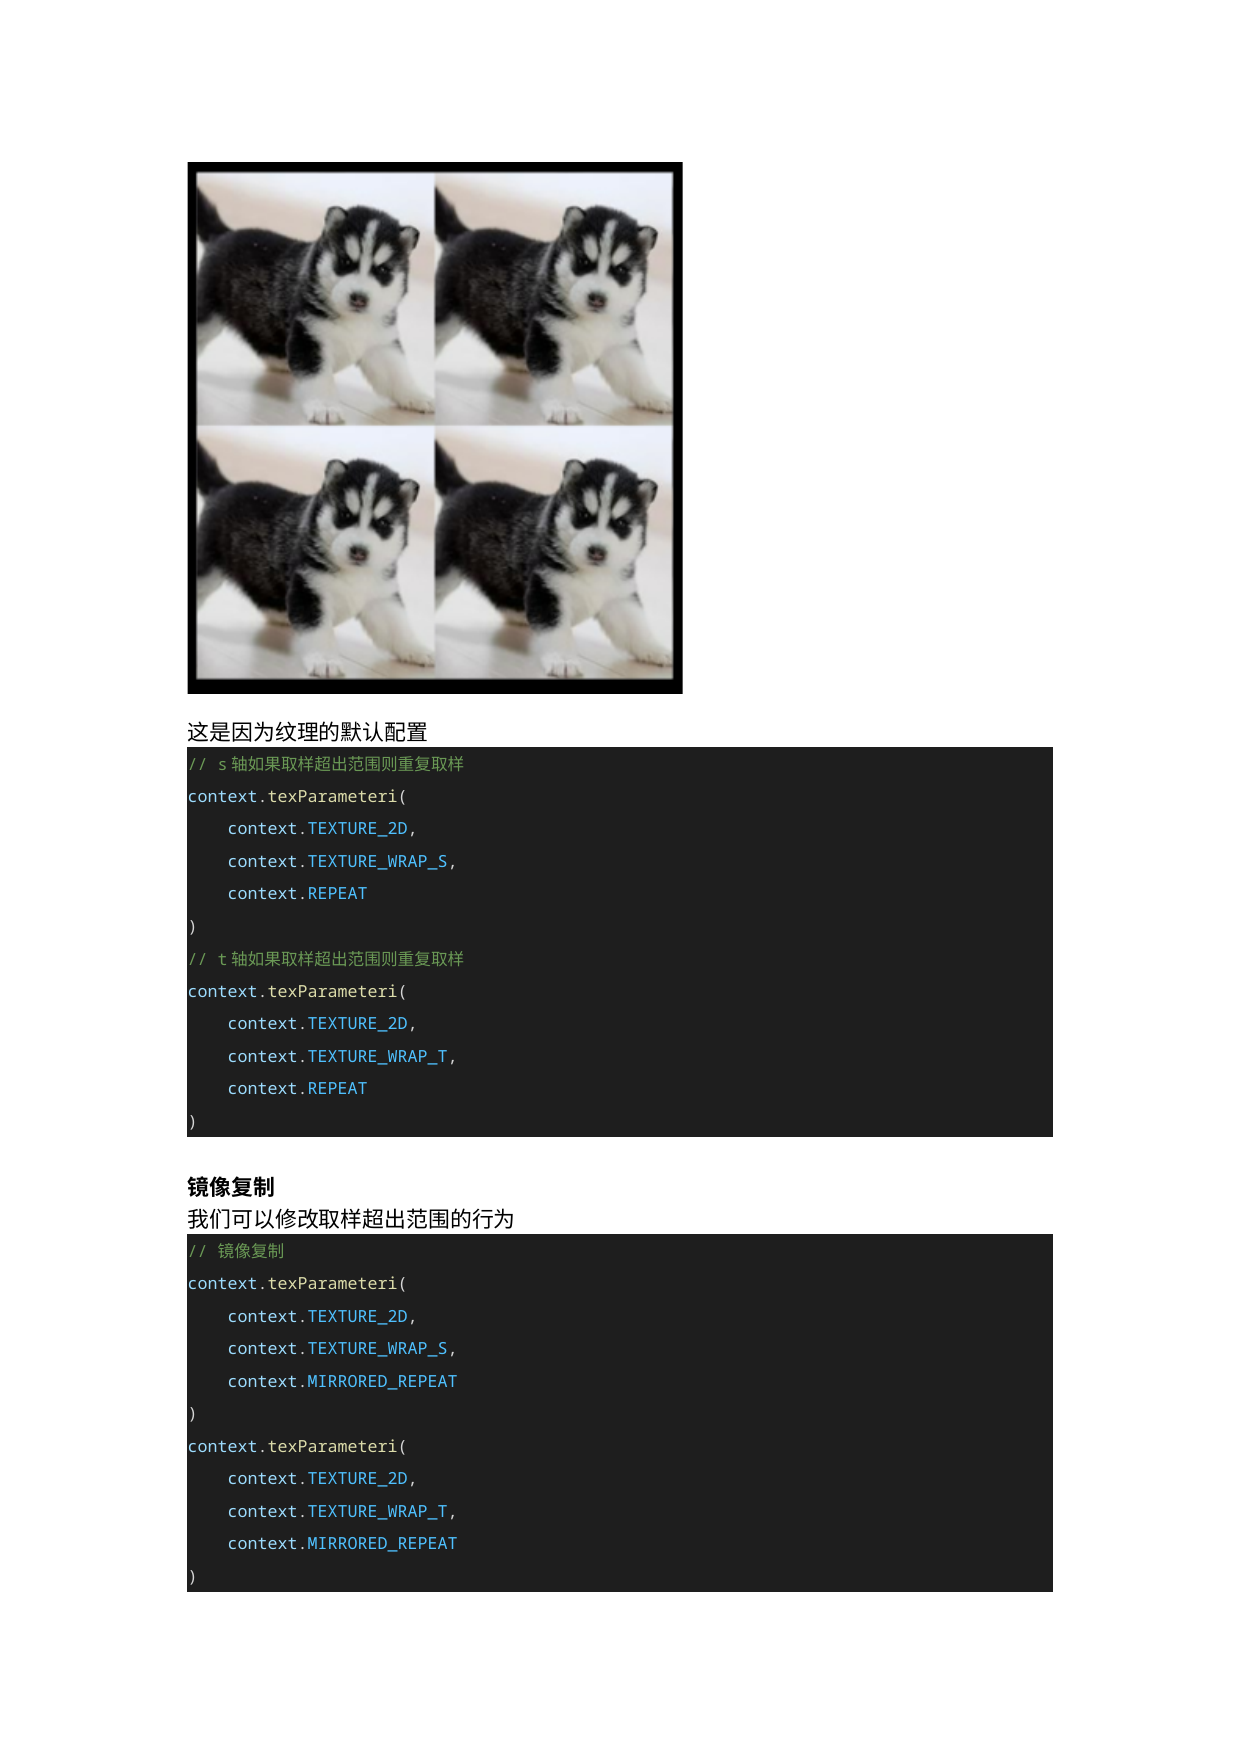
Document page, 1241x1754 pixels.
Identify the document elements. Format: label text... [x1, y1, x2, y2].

text // t轴如果取样超出范围则重复取样 [187, 942, 1053, 974]
text context.MIRRORED_REPEAT [187, 1527, 1053, 1559]
text context.TEXTURE_WRAP_S, [187, 844, 1053, 877]
text context.texParameteri( [187, 779, 1053, 812]
text ) [187, 1397, 1053, 1429]
text ) [187, 909, 1053, 942]
text ) [187, 1559, 1053, 1592]
text context.TEXTURE_WRAP_S, [187, 1332, 1053, 1364]
text context.TEXTURE_2D, [187, 1007, 1053, 1039]
text context.TEXTURE_2D, [187, 1299, 1053, 1332]
text context.MIRRORED_REPEAT [187, 1364, 1053, 1397]
text context.texParameteri( [187, 1429, 1053, 1462]
text context.REPEAT [187, 1072, 1053, 1104]
text 镜像复制 [187, 1169, 1053, 1202]
text context.TEXTURE_WRAP_T, [187, 1494, 1053, 1527]
text context.REPEAT [187, 877, 1053, 909]
text context.TEXTURE_2D, [187, 1462, 1053, 1494]
text context.texParameteri( [187, 974, 1053, 1007]
picture [187, 162, 683, 694]
text 我们可以修改取样超出范围的行为 [187, 1202, 1053, 1234]
text ) [187, 1104, 1053, 1137]
text context.TEXTURE_2D, [187, 812, 1053, 844]
text // s轴如果取样超出范围则重复取样 [187, 747, 1053, 779]
text // 镜像复制 [187, 1234, 1053, 1267]
text context.TEXTURE_WRAP_T, [187, 1039, 1053, 1072]
text 这是因为纹理的默认配置 [187, 714, 1053, 747]
text context.texParameteri( [187, 1267, 1053, 1299]
